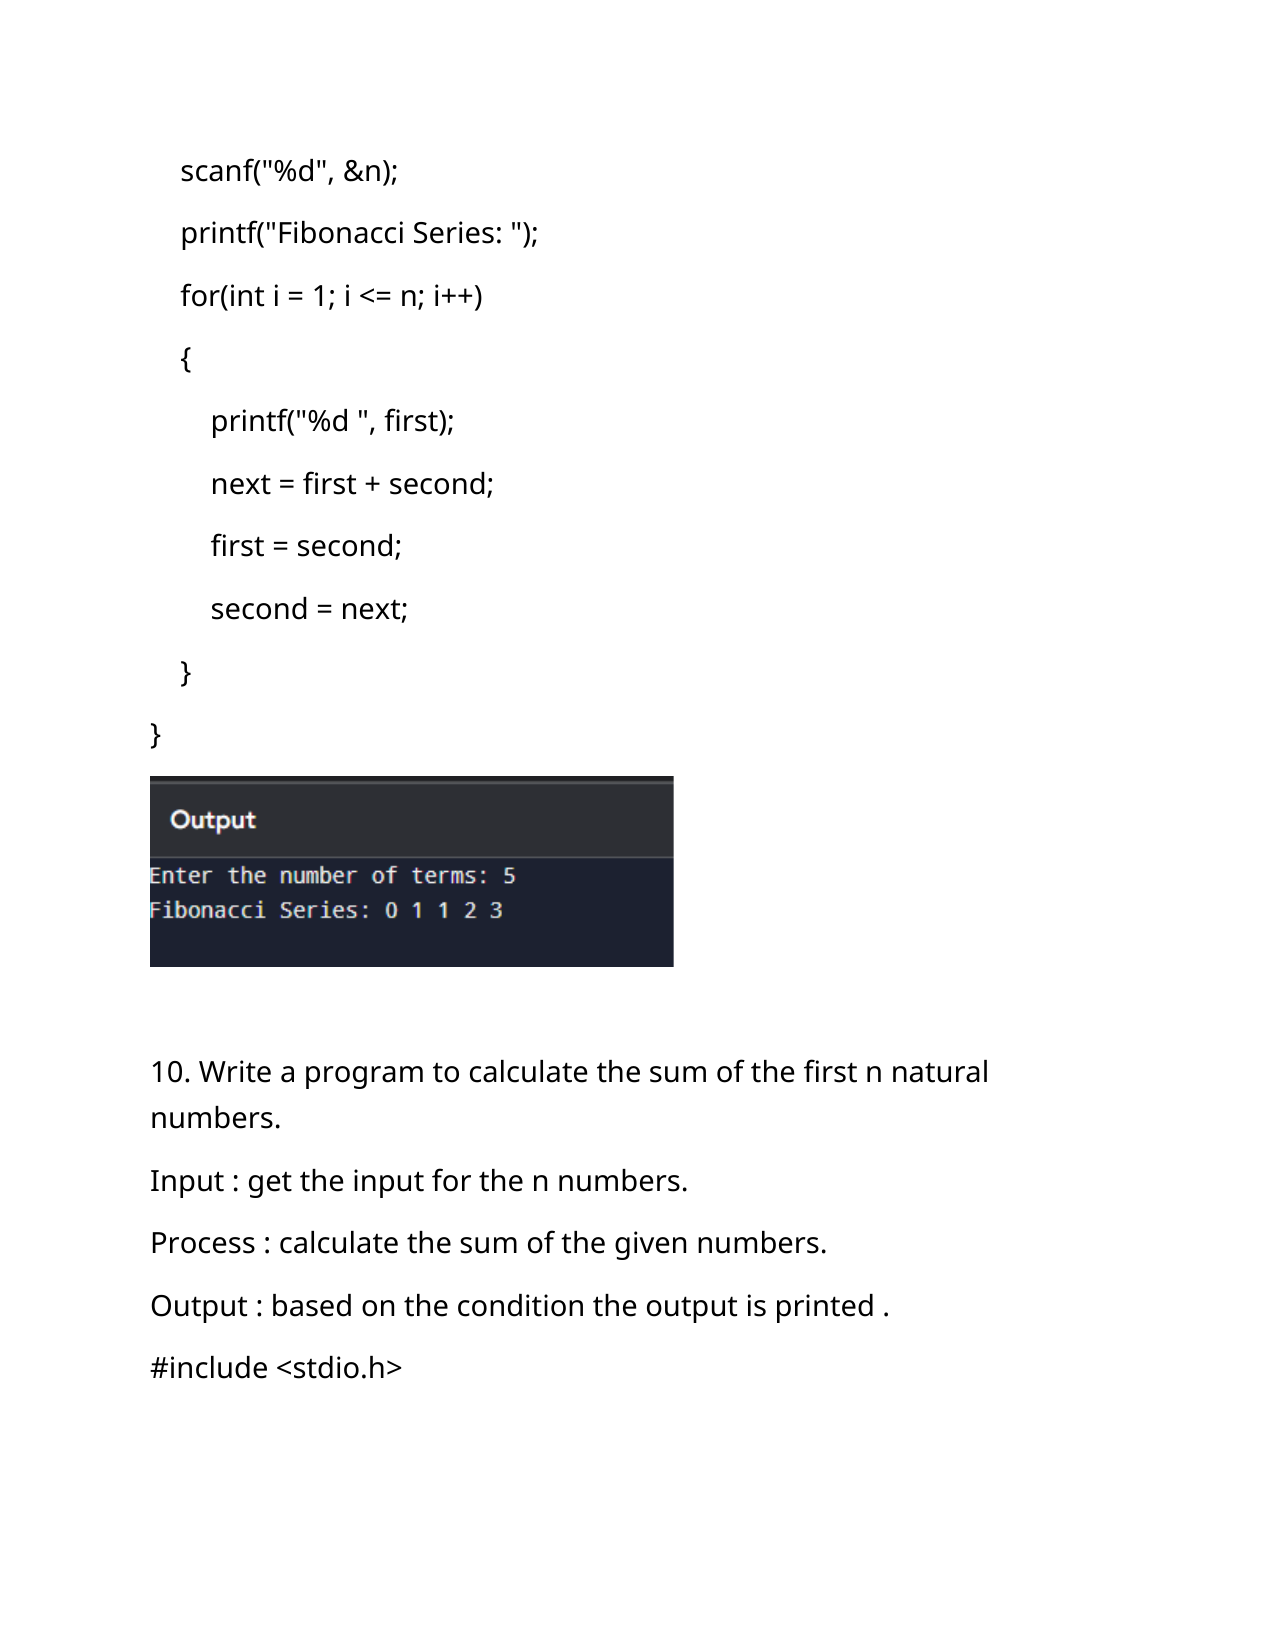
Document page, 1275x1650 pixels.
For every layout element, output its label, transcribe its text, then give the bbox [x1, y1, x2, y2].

text scanf("%d", &n); [150, 150, 1125, 190]
text #include <stdio.h> [150, 1348, 1125, 1387]
text for(int i = 1; i <= n; i++) [150, 275, 1125, 315]
text first = second; [150, 526, 1125, 565]
text Process : calculate the sum of the given numbers. [150, 1222, 1125, 1262]
text printf("Fibonacci Series: "); [150, 213, 1125, 252]
text } [150, 651, 1125, 691]
text printf("%d ", first); [150, 400, 1125, 440]
text { [150, 338, 1125, 377]
text second = next; [150, 588, 1125, 628]
text Output : based on the condition the output is printed . [150, 1285, 1125, 1325]
text } [150, 713, 1125, 753]
text Input : get the input for the n numbers. [150, 1160, 1125, 1199]
text next = first + second; [150, 463, 1125, 503]
text 10. Write a program to calculate the sum of the first n natural numbers. [150, 1051, 1125, 1137]
picture [150, 776, 674, 967]
